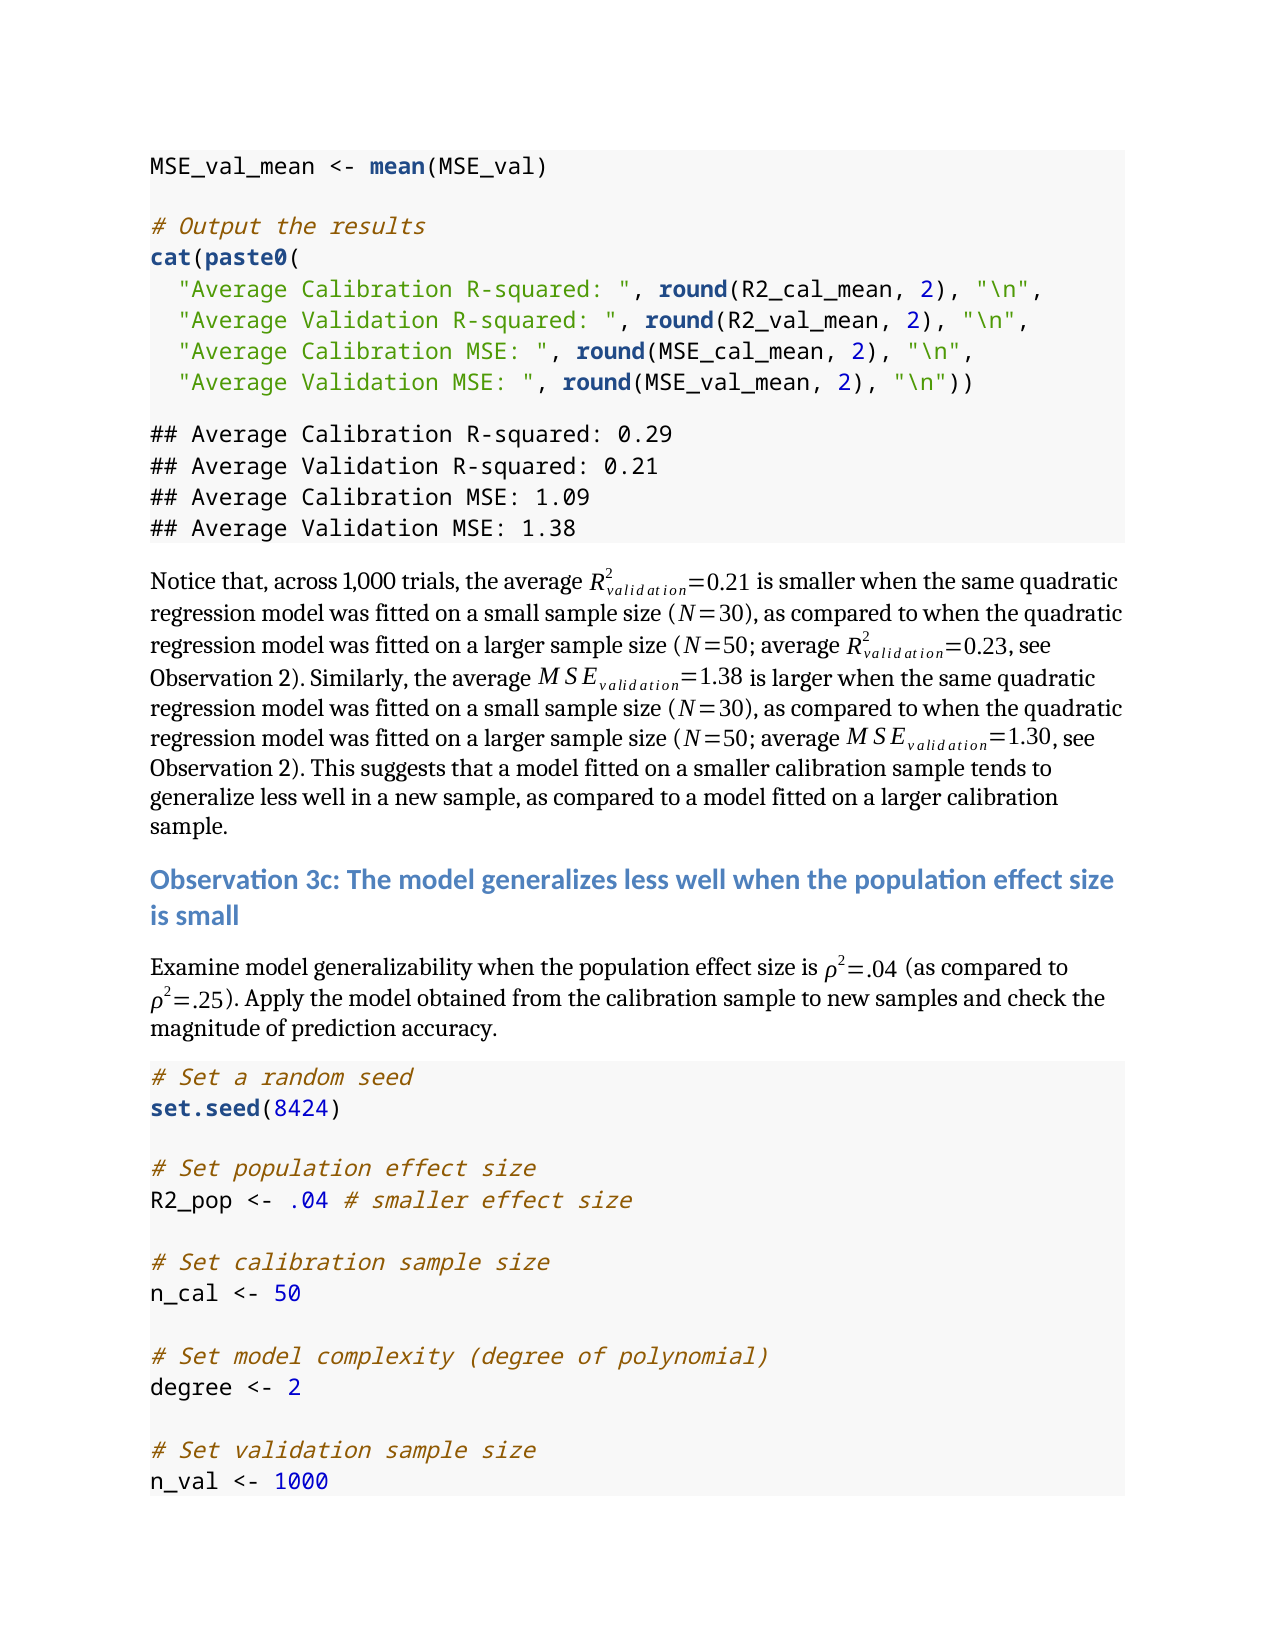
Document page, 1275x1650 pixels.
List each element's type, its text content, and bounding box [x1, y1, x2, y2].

subtitle Observation 3c: The model generalizes less well when the population effect size is small [150, 861, 1125, 932]
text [150, 1061, 1125, 1496]
text Examine model generalizability when the population effect size is (as compared to ). Apply the model obtained from the calibration sample to new samples and check the magnitude of prediction accuracy. [150, 951, 1125, 1042]
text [150, 150, 1125, 397]
text Notice that, across 1,000 trials, the average is smaller when the same quadratic regression model was fitted on a small sample size (), as compared to when the quadratic regression model was fitted on a larger sample size (; average , see Observation 2). Similarly, the average is larger when the same quadratic regression model was fitted on a small sample size (), as compared to when the quadratic regression model was fitted on a larger sample size (; average , see Observation 2). This suggests that a model fitted on a smaller calibration sample tends to generalize less well in a new sample, as compared to a model fitted on a larger calibration sample. [150, 564, 1125, 840]
text ## Average Calibration R-squared: 0.29 ## Average Validation R-squared: 0.21 ## Average Calibration MSE: 1.09 ## Average Validation MSE: 1.38 [150, 418, 1125, 543]
